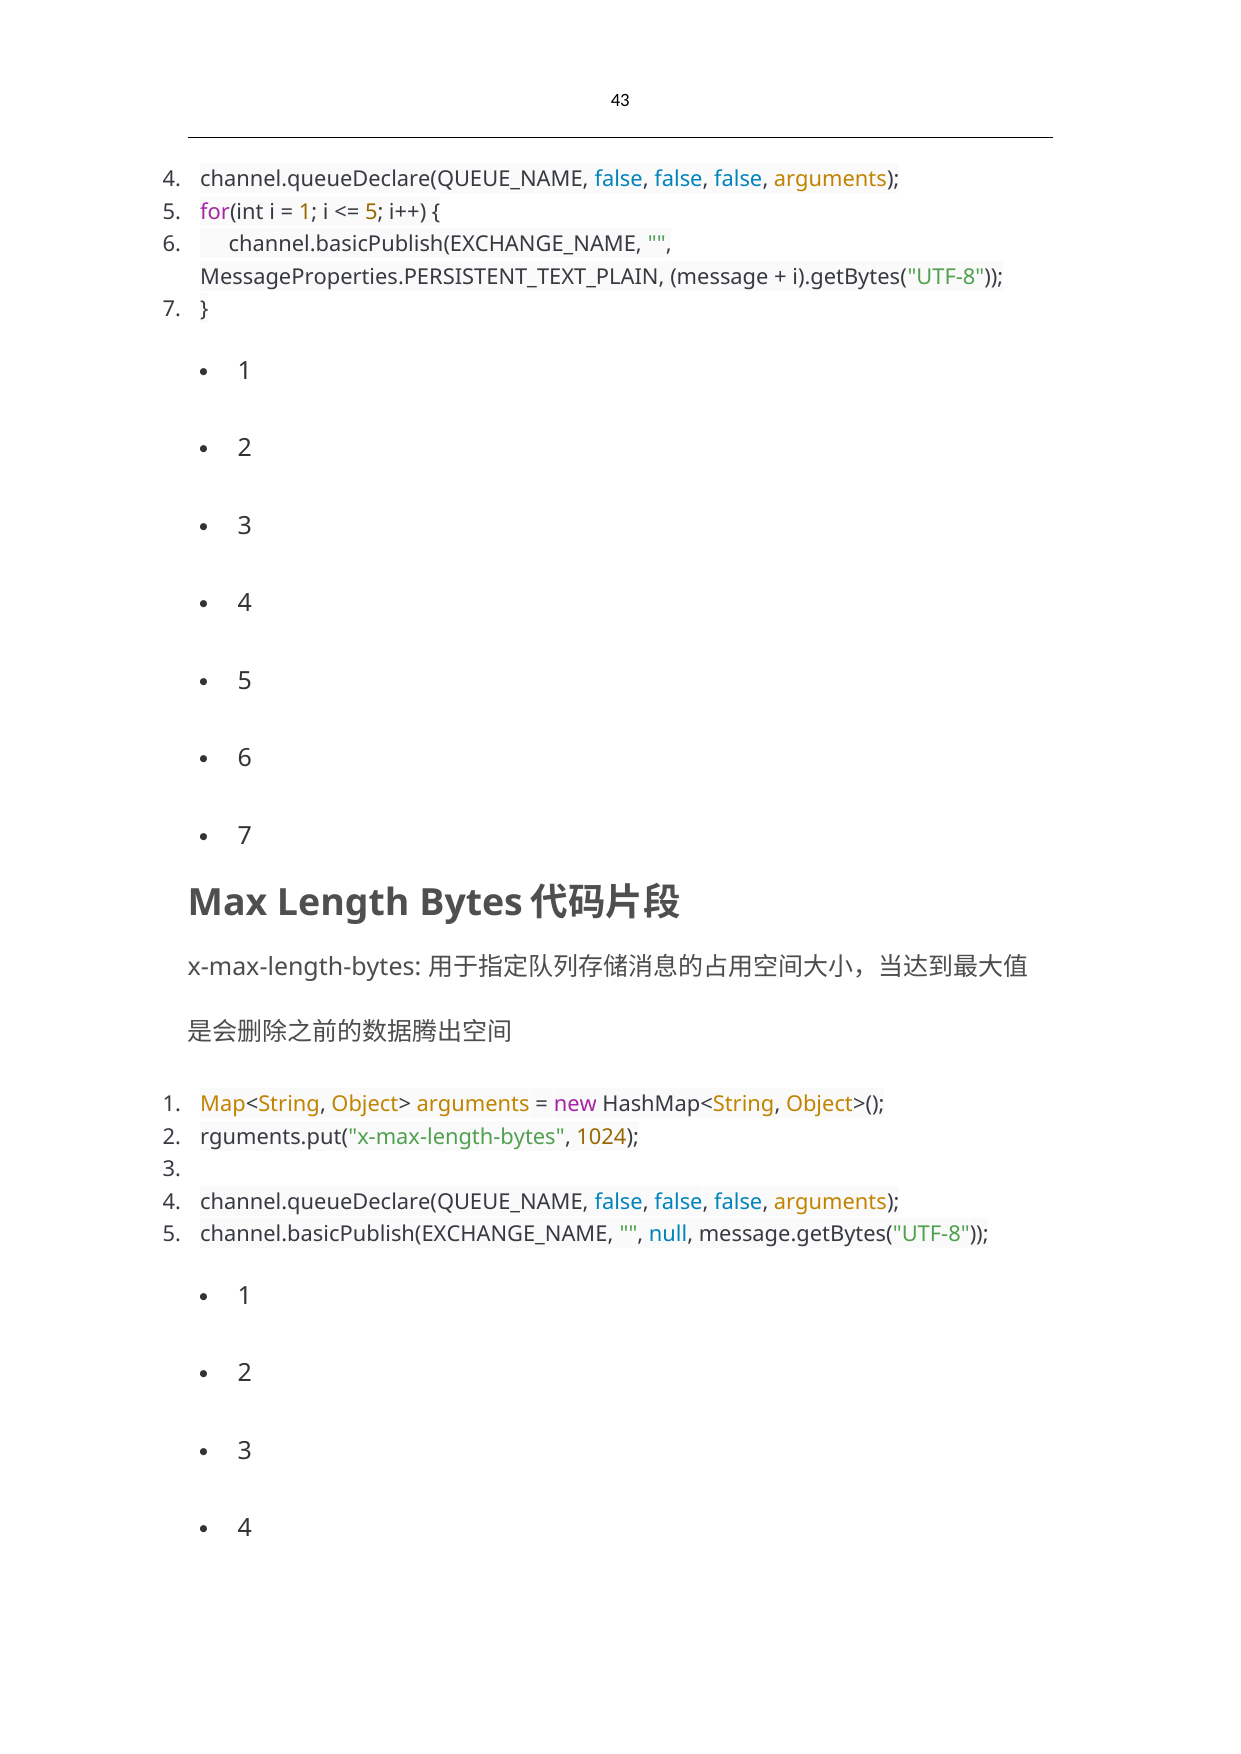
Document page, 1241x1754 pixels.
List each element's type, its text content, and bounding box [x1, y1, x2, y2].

list 6 [200, 724, 1053, 789]
list } [162, 292, 1053, 324]
list rguments.put("x-max-length-bytes", 1024); [162, 1119, 1053, 1152]
list channel.queueDeclare(QUEUE_NAME, false, false, false, arguments); [162, 162, 1053, 194]
text Max Length Bytes代码片段 [187, 867, 1053, 932]
list 4 [200, 569, 1053, 634]
list channel.basicPublish(EXCHANGE_NAME, "", MessageProperties.PERSISTENT_TEXT_PLAIN, (message + i).getBytes("UTF-8")); [162, 227, 1053, 292]
list 1 [200, 1262, 1053, 1327]
list 2 [200, 414, 1053, 479]
list channel.queueDeclare(QUEUE_NAME, false, false, false, arguments); [162, 1184, 1053, 1217]
list Map<String, Object> arguments = new HashMap<String, Object>(); [162, 1087, 1053, 1119]
list 3 [200, 492, 1053, 557]
list channel.basicPublish(EXCHANGE_NAME, "", null, message.getBytes("UTF-8")); [162, 1217, 1053, 1249]
list 5 [200, 647, 1053, 712]
list 2 [200, 1339, 1053, 1404]
list for(int i = 1; i <= 5; i++) { [162, 194, 1053, 227]
text x-max-length-bytes: 用于指定队列存储消息的占用空间大小，当达到最大值是会删除之前的数据腾出空间 [187, 932, 1053, 1062]
list 4 [200, 1494, 1053, 1559]
list 3 [200, 1417, 1053, 1482]
list 1 [200, 337, 1053, 402]
list 7 [200, 802, 1053, 867]
